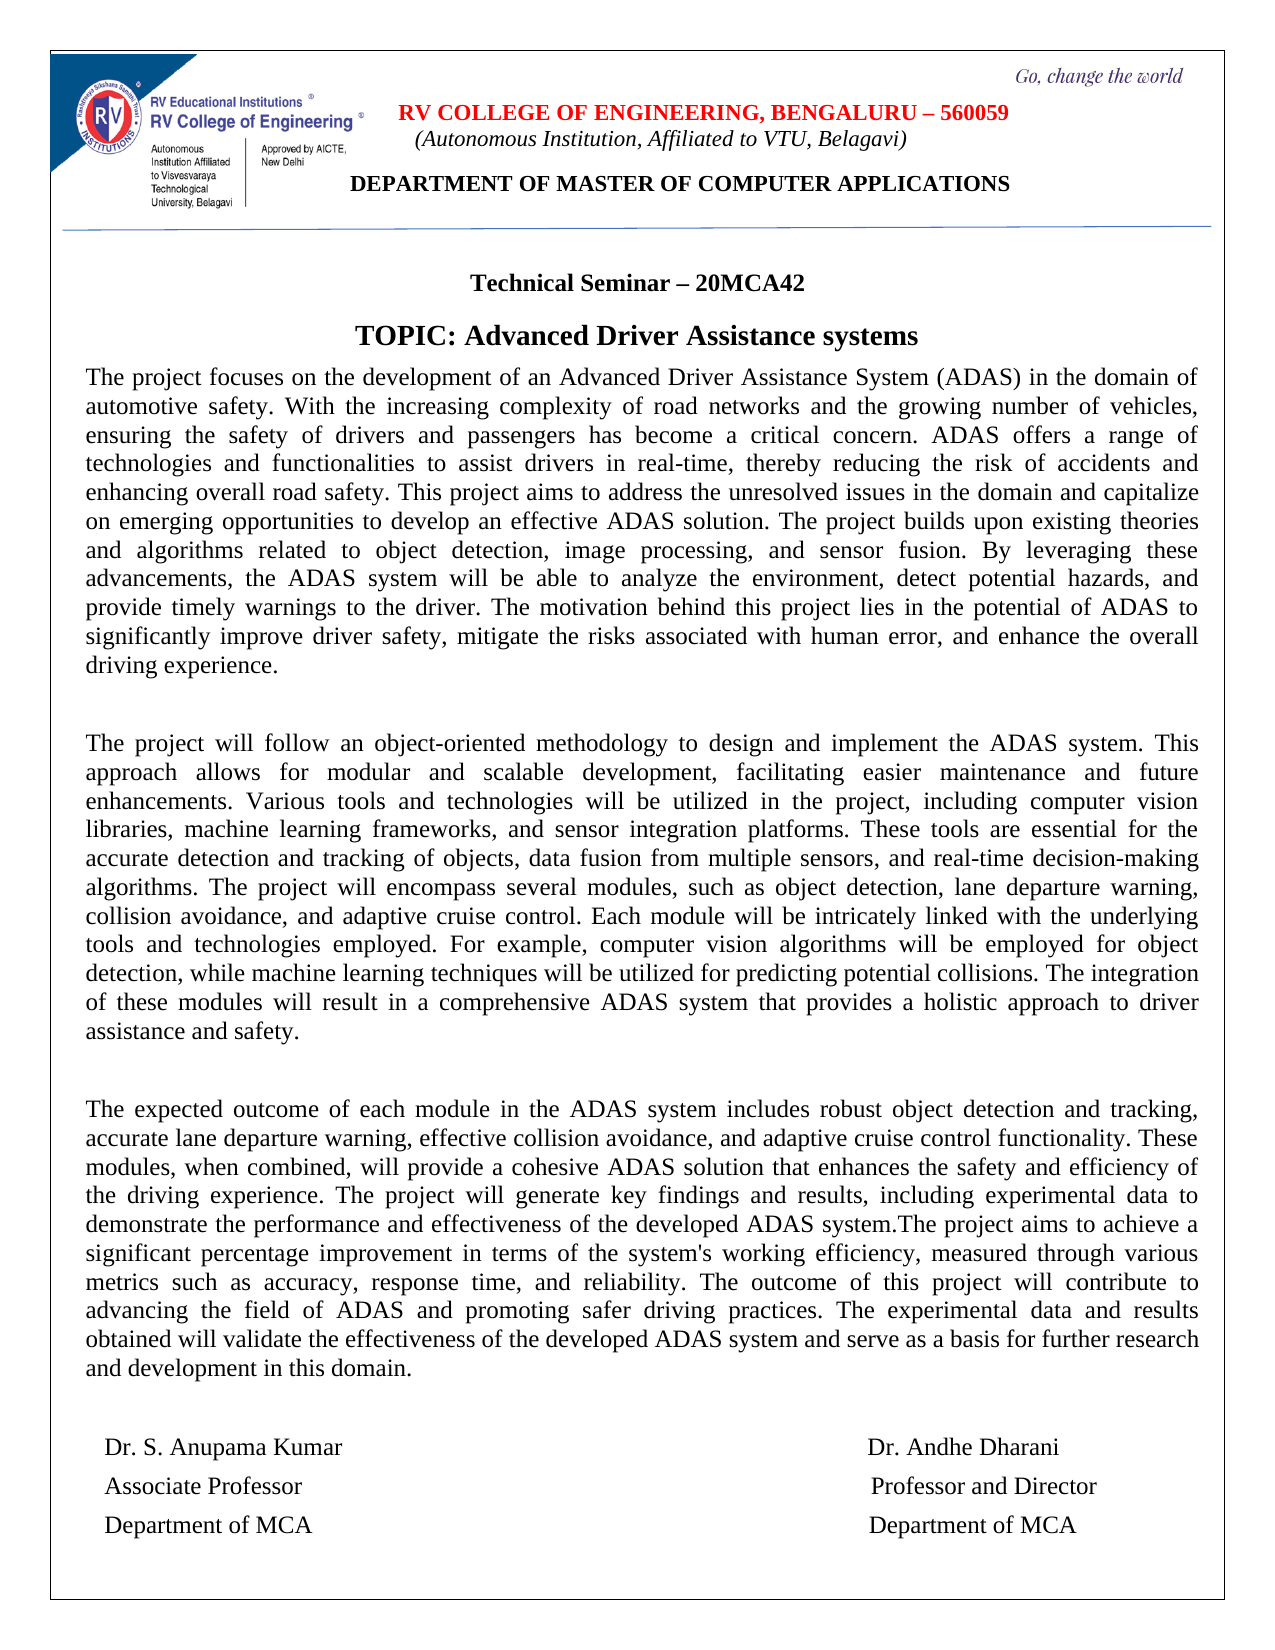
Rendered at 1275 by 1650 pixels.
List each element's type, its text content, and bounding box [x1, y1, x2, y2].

text DEPARTMENT OF MASTER OF COMPUTER APPLICATIONS [397, 170, 1010, 197]
text (Autonomous Institution, Affiliated to VTU, Belagavi) [414, 125, 1200, 152]
text Technical Seminar – 20MCA42 [75, 268, 1200, 297]
text The project focuses on the development of an Advanced Driver Assistance System (ADAS) in the domain of automotive safety. With the increasing complexity of road networks and the growing number of vehicles, ensuring the safety of drivers and passengers has become a critical concern. ADAS offers a range of technologies and functionalities to assist drivers in real-time, thereby reducing the risk of accidents and enhancing overall road safety. This project aims to address the unresolved issues in the domain and capitalize on emerging opportunities to develop an effective ADAS solution. The project builds upon existing theories and algorithms related to object detection, image processing, and sensor fusion. By leveraging these advancements, the ADAS system will be able to analyze the environment, detect potential hazards, and provide timely warnings to the driver. The motivation behind this project lies in the potential of ADAS to significantly improve driver safety, mitigate the risks associated with human error, and enhance the overall driving experience. [85, 362, 1200, 678]
text Associate Professor Professor and Director [85, 1471, 1200, 1500]
text The expected outcome of each module in the ADAS system includes robust object detection and tracking, accurate lane departure warning, effective collision avoidance, and adaptive cruise control functionality. These modules, when combined, will provide a cohesive ADAS solution that enhances the safety and efficiency of the driving experience. The project will generate key findings and results, including experimental data to demonstrate the performance and effectiveness of the developed ADAS system.The project aims to achieve a significant percentage improvement in terms of the system's working efficiency, measured through various metrics such as accuracy, response time, and reliability. The outcome of this project will contribute to advancing the field of ADAS and promoting safer driving practices. The experimental data and results obtained will validate the effectiveness of the developed ADAS system and serve as a basis for further research and development in this domain. [85, 1094, 1200, 1382]
picture [1006, 61, 1200, 97]
text RV COLLEGE OF ENGINEERING, BENGALURU – 560059 [397, 98, 1009, 125]
text Dr. S. Anupama Kumar Dr. Andhe Dharani [85, 1432, 1200, 1460]
text TOPIC: Advanced Driver Assistance systems [114, 318, 1152, 352]
text The project will follow an object-oriented methodology to design and implement the ADAS system. This approach allows for modular and scalable development, facilitating easier maintenance and future enhancements. Various tools and technologies will be utilized in the project, including computer vision libraries, machine learning frameworks, and sensor integration platforms. These tools are essential for the accurate detection and tracking of objects, data fusion from multiple sensors, and real-time decision-making algorithms. The project will encompass several modules, such as object detection, lane departure warning, collision avoidance, and adaptive cruise control. Each module will be intricately linked with the underlying tools and technologies employed. For example, computer vision algorithms will be employed for object detection, while machine learning techniques will be utilized for predicting potential collisions. The integration of these modules will result in a comprehensive ADAS system that provides a holistic approach to driver assistance and safety. [85, 728, 1200, 1044]
picture [50, 54, 397, 215]
text Department of MCA Department of MCA [85, 1510, 1200, 1539]
